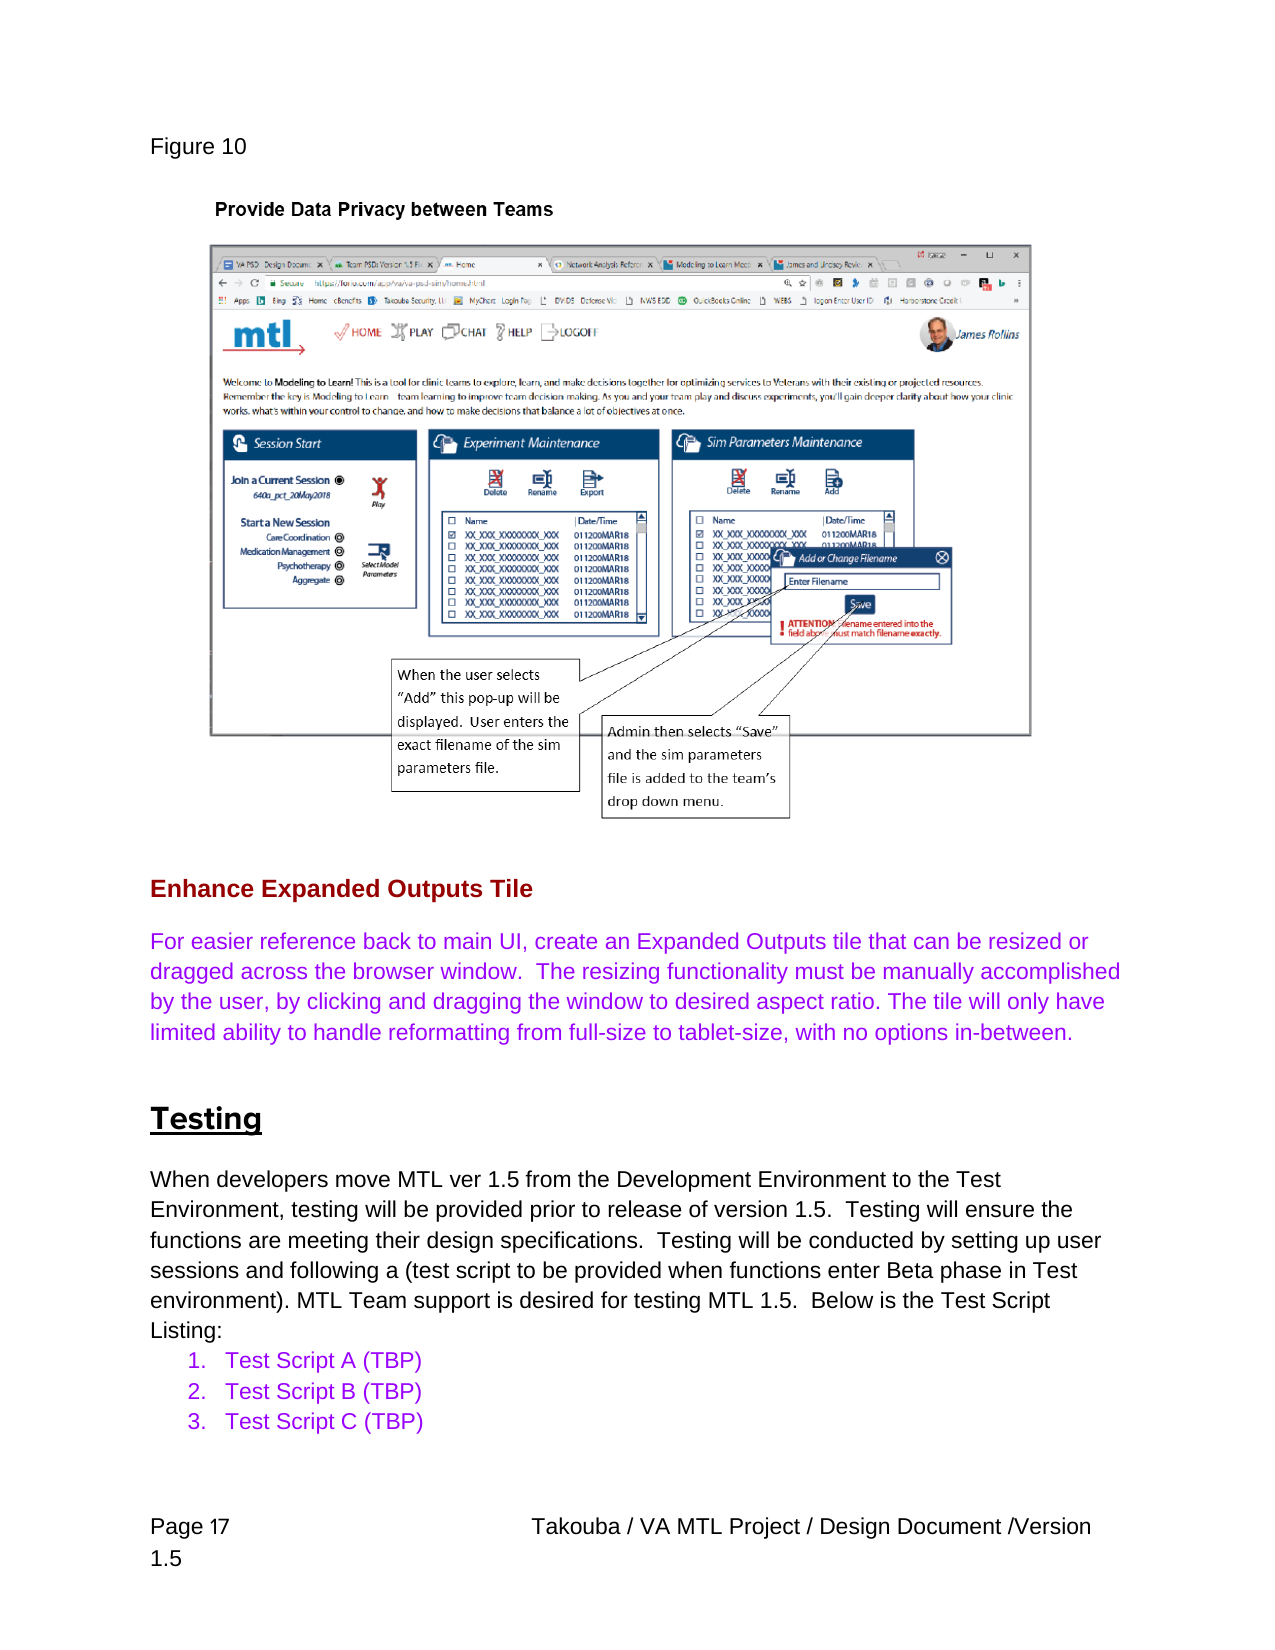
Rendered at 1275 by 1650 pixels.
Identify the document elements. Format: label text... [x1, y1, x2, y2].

picture [150, 184, 1125, 837]
subtitle Testing [150, 1099, 1125, 1139]
text When developers move MTL ver 1.5 from the Development Environment to the Test Environment, testing will be provided prior to release of version 1.5. Testing will ensure the functions are meeting their design specifications. Testing will be conducted by setting up user sessions and following a (test script to be provided when functions enter Beta phase in Test environment). MTL Team support is desired for testing MTL 1.5. Below is the Test Script Listing: [150, 1166, 1125, 1343]
text Figure 10 [150, 133, 1125, 160]
list Test Script A (TBP) [187, 1347, 1125, 1374]
text For easier reference back to main UI, create an Expanded Outputs tile that can be resized or dragged across the browser window. The resizing functionality must be manually accomplished by the user, by clicking and dragging the window to desired aspect ratio. The tile will only have limited ability to handle reformatting from full-size to tablet-size, with no options in-between. [150, 928, 1125, 1045]
list Test Script C (TBP) [187, 1408, 1125, 1434]
subtitle Enhance Expanded Outputs Tile [150, 874, 1125, 903]
list Test Script B (TBP) [187, 1378, 1125, 1404]
